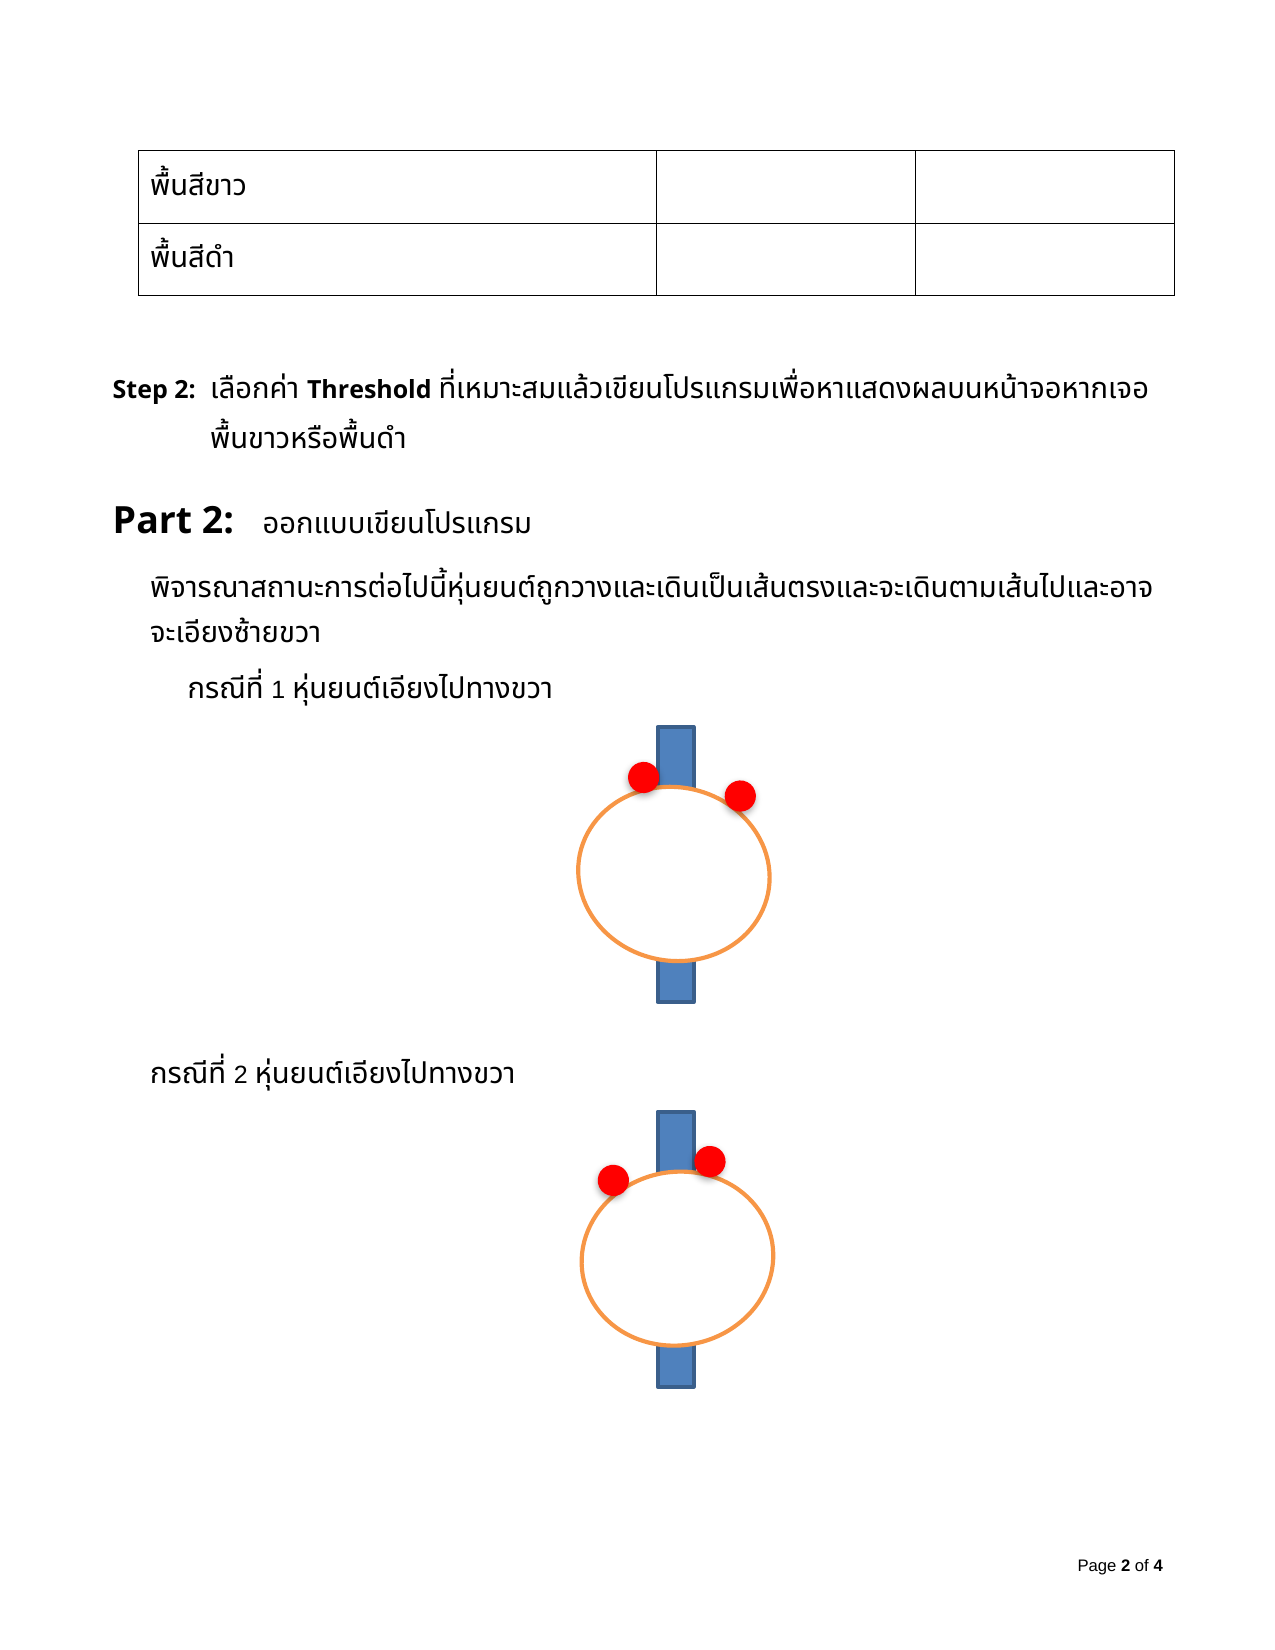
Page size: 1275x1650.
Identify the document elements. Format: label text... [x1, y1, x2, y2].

text เลือกค่า Threshold ที่เหมาะสมแล้วเขียนโปรแกรมเพื่อหาแสดงผลบนหน้าจอหากเจอพื้นขาวหรือพื้นดำ [112, 367, 1162, 462]
table_cell [657, 151, 915, 222]
text กรณีที่ 1 หุ่นยนต์เอียงไปทางขวา [150, 668, 1162, 712]
table_cell [916, 224, 1174, 295]
table_cell พื้นสีดำ [139, 224, 656, 295]
table_cell [916, 151, 1174, 222]
table_cell พื้นสีขาว [139, 151, 656, 222]
text กรณีที่ 2 หุ่นยนต์เอียงไปทางขวา [150, 1052, 1162, 1096]
text พิจารณาสถานะการต่อไปนี้หุ่นยนต์ถูกวางและเดินเป็นเส้นตรงและจะเดินตามเส้นไปและอาจจะเอียงซ้ายขวา [150, 567, 1162, 655]
text ออกแบบเขียนโปรแกรม [112, 493, 1162, 547]
table_cell [657, 224, 915, 295]
